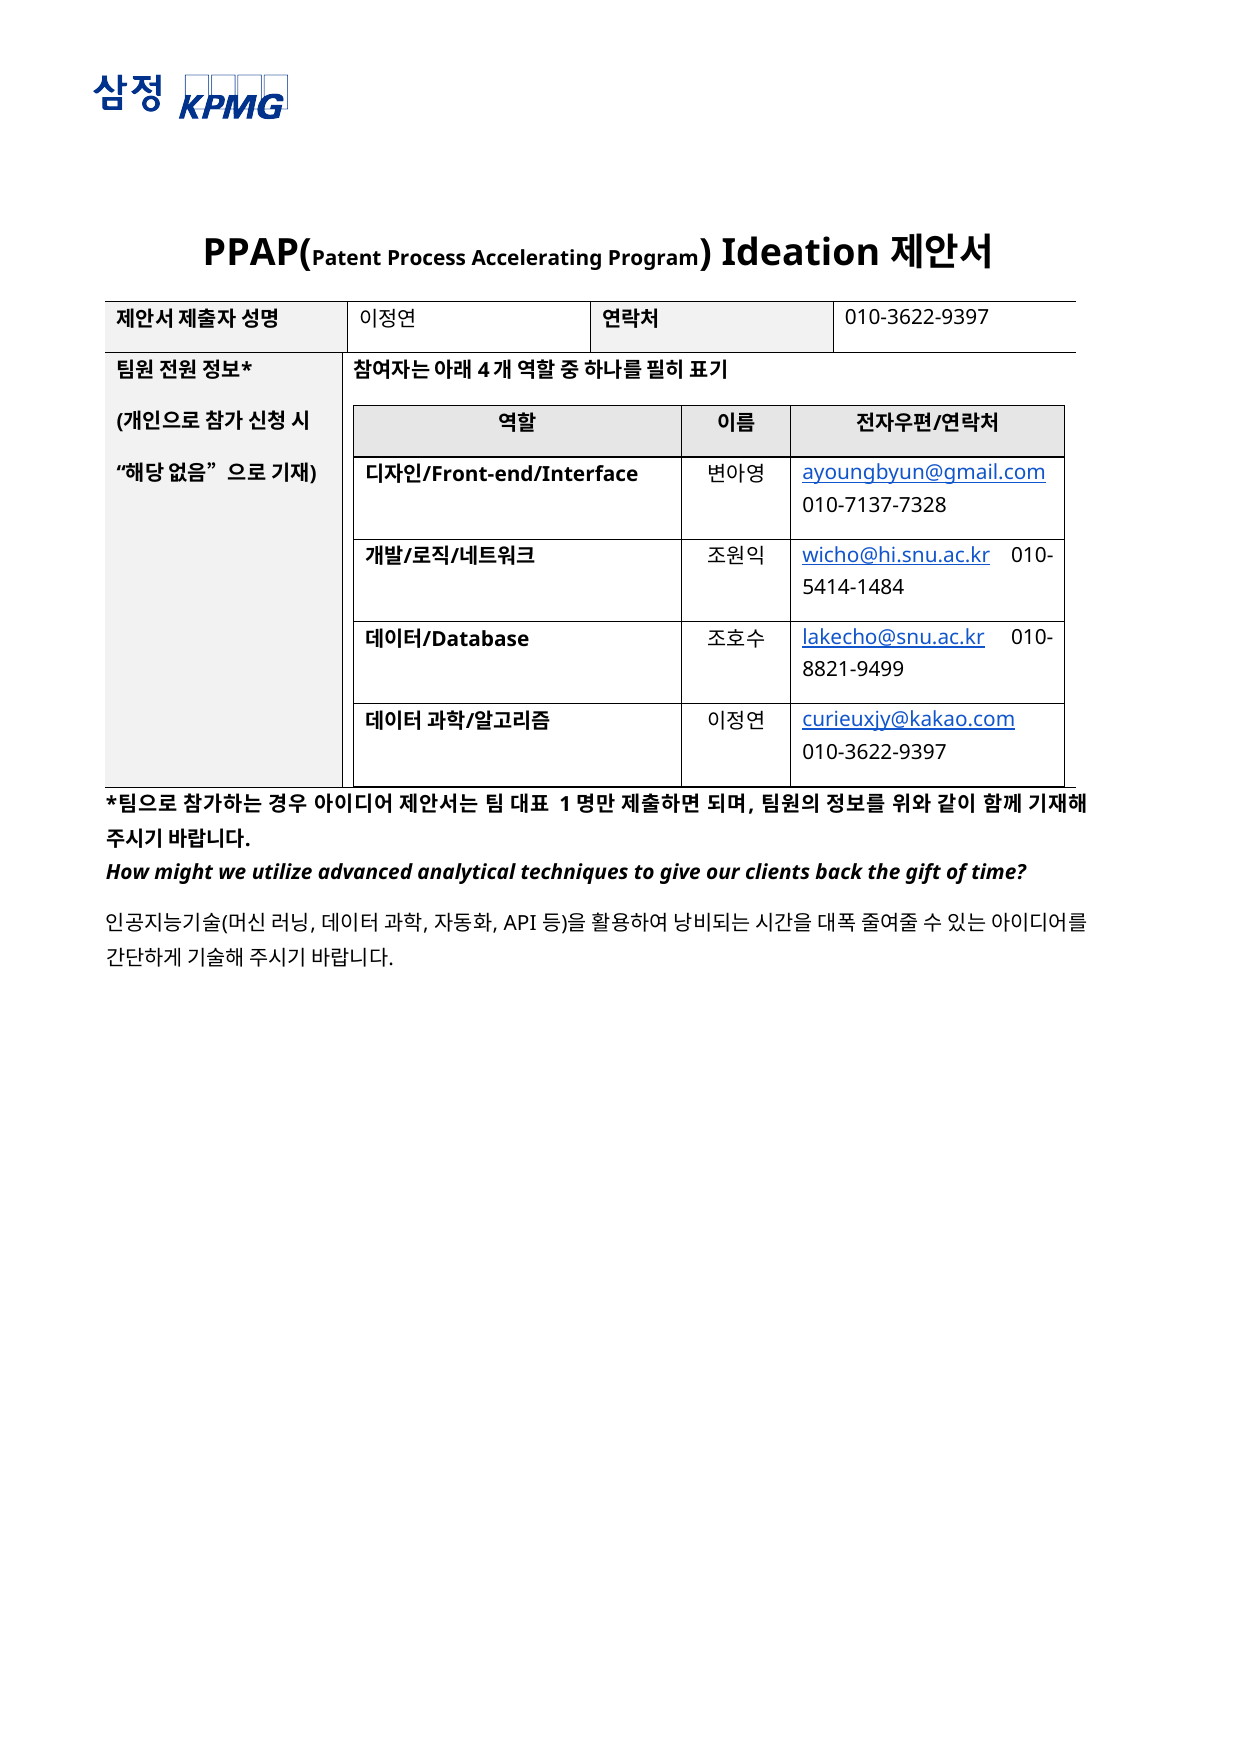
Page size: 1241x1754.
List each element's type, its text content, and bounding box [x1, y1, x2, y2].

text *팀으로 참가하는 경우 아이디어 제안서는 팀 대표 1명만 제출하면 되며, 팀원의 정보를 위와 같이 함께 기재해 주시기 바랍니다. [106, 788, 1090, 853]
picture [91, 73, 289, 120]
table_header 010-3622-9397 [834, 302, 1076, 352]
table_cell 팀원 전원 정보* (개인으로 참가 신청 시 “해당 없음”으로 기재) [105, 353, 342, 787]
text How might we utilize advanced analytical techniques to give our clients back the gift of time? [106, 857, 1090, 886]
table_header 연락처 [591, 302, 833, 352]
text 인공지능기술(머신 러닝, 데이터 과학, 자동화, API 등)을 활용하여 낭비되는 시간을 대폭 줄여줄 수 있는 아이디어를 간단하게 기술해 주시기 바랍니다. [106, 907, 1090, 972]
table_header 이정연 [348, 302, 590, 352]
text PPAP(Patent Process Accelerating Program) Ideation 제안서 [106, 222, 1090, 276]
table_cell 참여자는 아래 4개 역할 중 하나를 필히 표기 [343, 353, 1076, 787]
table_header 제안서 제출자 성명 [105, 302, 347, 352]
